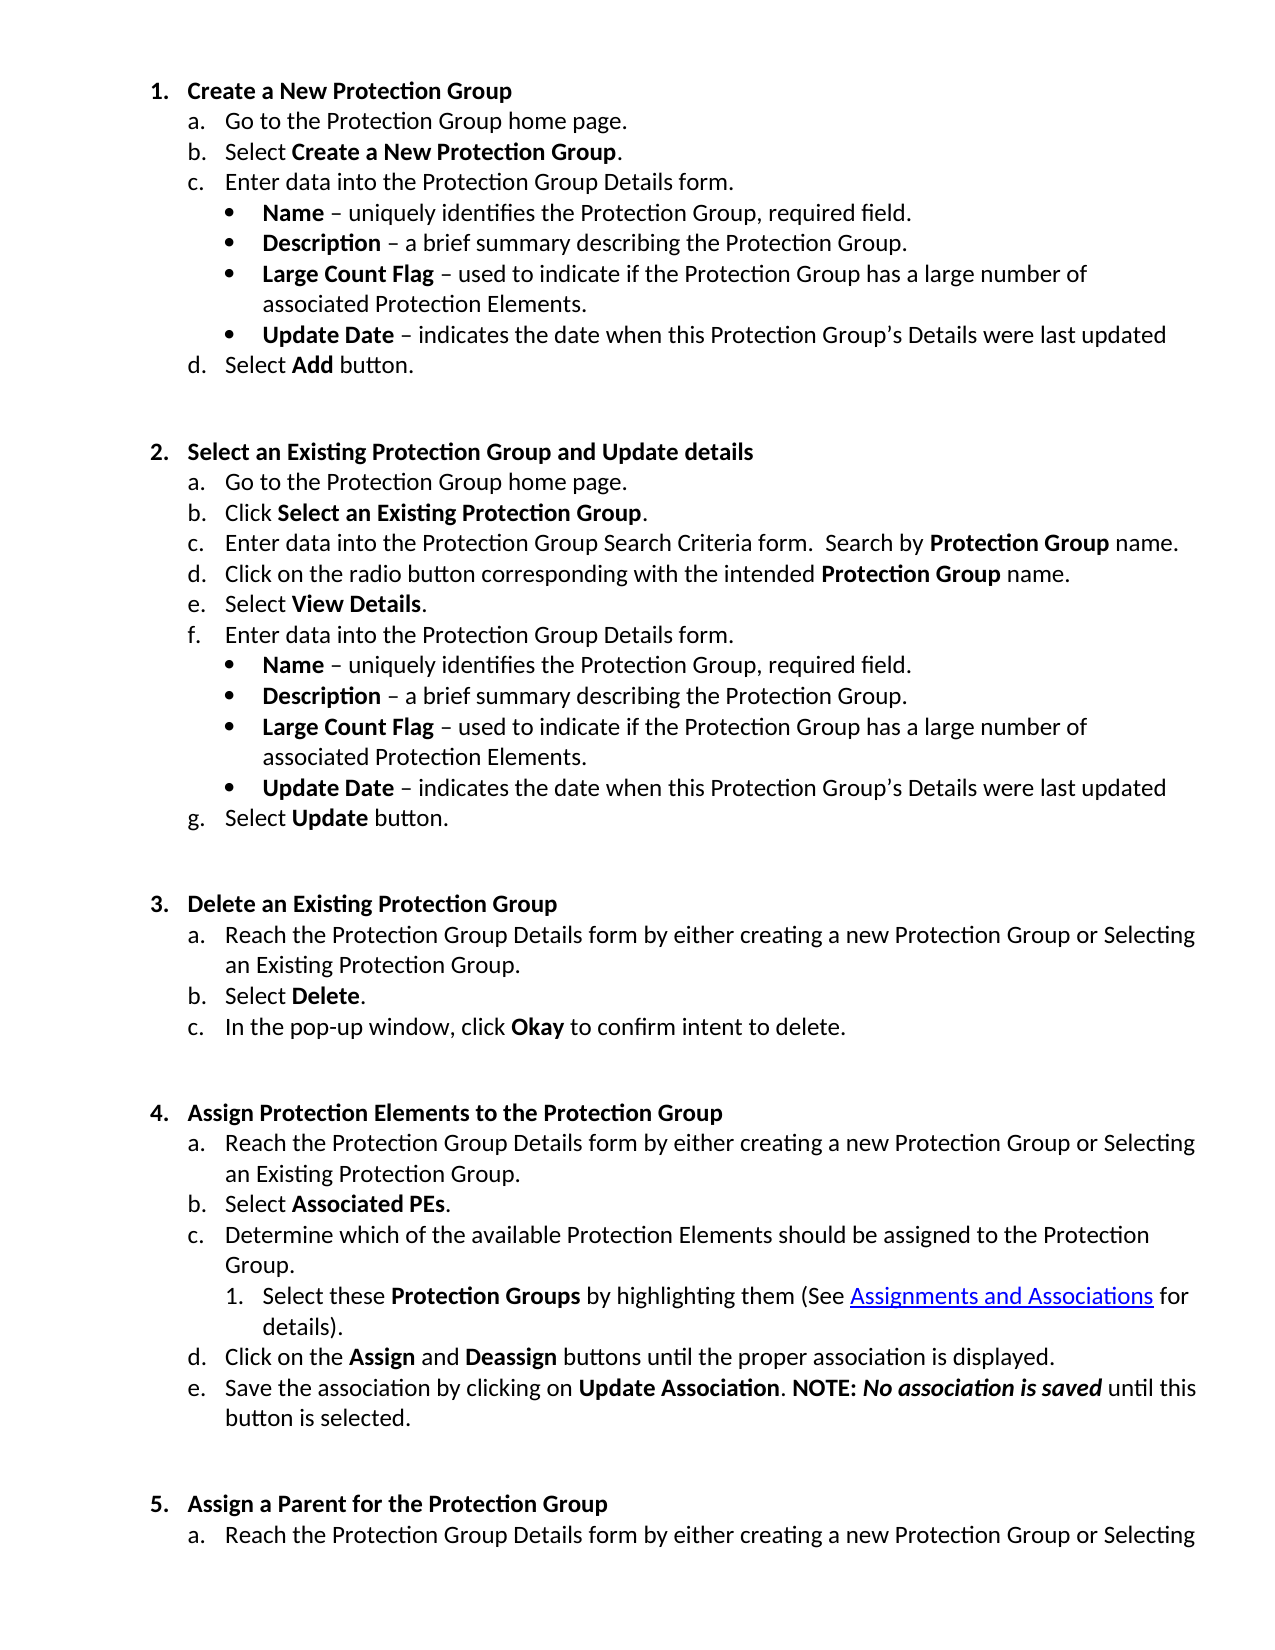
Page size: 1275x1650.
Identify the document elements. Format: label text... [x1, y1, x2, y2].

list Reach the Protection Group Details form by either creating a new Protection Group or Selecting an Existing Protection Group. [187, 1128, 1200, 1189]
list Click Select an Existing Protection Group. [187, 497, 1200, 528]
list Assign Protection Elements to the Protection Group [150, 1097, 1200, 1128]
list Select Add button. [187, 350, 1200, 380]
list Reach the Protection Group Details form by either creating a new Protection Group or Selecting an Existing Protection Group. [187, 919, 1200, 980]
list Reach the Protection Group Details form by either creating a new Protection Group or Selecting an Existing Protection Group. [187, 1519, 1200, 1550]
list Enter data into the Protection Group Details form. [187, 167, 1200, 197]
list Go to the Protection Group home page. [187, 106, 1200, 136]
list Select Delete. [187, 980, 1200, 1011]
list Large Count Flag – used to indicate if the Protection Group has a large number of associated Protection Elements. [225, 711, 1200, 772]
list Enter data into the Protection Group Search Criteria form. Search by Protection Group name. [187, 528, 1200, 558]
list Description – a brief summary describing the Protection Group. [225, 228, 1200, 258]
list Select View Details. [187, 589, 1200, 619]
list Description – a brief summary describing the Protection Group. [225, 680, 1200, 711]
list Click on the Assign and Deassign buttons until the proper association is displayed. [187, 1341, 1200, 1372]
list Select Update button. [187, 802, 1200, 833]
list Name – uniquely identifies the Protection Group, required field. [225, 197, 1200, 228]
list Assign a Parent for the Protection Group [150, 1489, 1200, 1519]
list Select Associated PEs. [187, 1189, 1200, 1219]
list Determine which of the available Protection Elements should be assigned to the Protection Group. [187, 1219, 1200, 1280]
list Create a New Protection Group [150, 75, 1200, 106]
list Save the association by clicking on Update Association. NOTE: No association is saved until this button is selected. [187, 1372, 1200, 1433]
list Enter data into the Protection Group Details form. [187, 619, 1200, 650]
list Select Create a New Protection Group. [187, 136, 1200, 167]
list Name – uniquely identifies the Protection Group, required field. [225, 650, 1200, 680]
list Go to the Protection Group home page. [187, 467, 1200, 497]
list Click on the radio button corresponding with the intended Protection Group name. [187, 558, 1200, 589]
list Select these Protection Groups by highlighting them (See Assignments and Associations for details). [225, 1280, 1200, 1341]
list In the pop-up window, click Okay to confirm intent to delete. [187, 1011, 1200, 1041]
list Delete an Existing Protection Group [150, 889, 1200, 919]
list Select an Existing Protection Group and Update details [150, 436, 1200, 467]
list Large Count Flag – used to indicate if the Protection Group has a large number of associated Protection Elements. [225, 258, 1200, 319]
list Update Date – indicates the date when this Protection Group’s Details were last updated [225, 319, 1200, 350]
list Update Date – indicates the date when this Protection Group’s Details were last updated [225, 772, 1200, 802]
